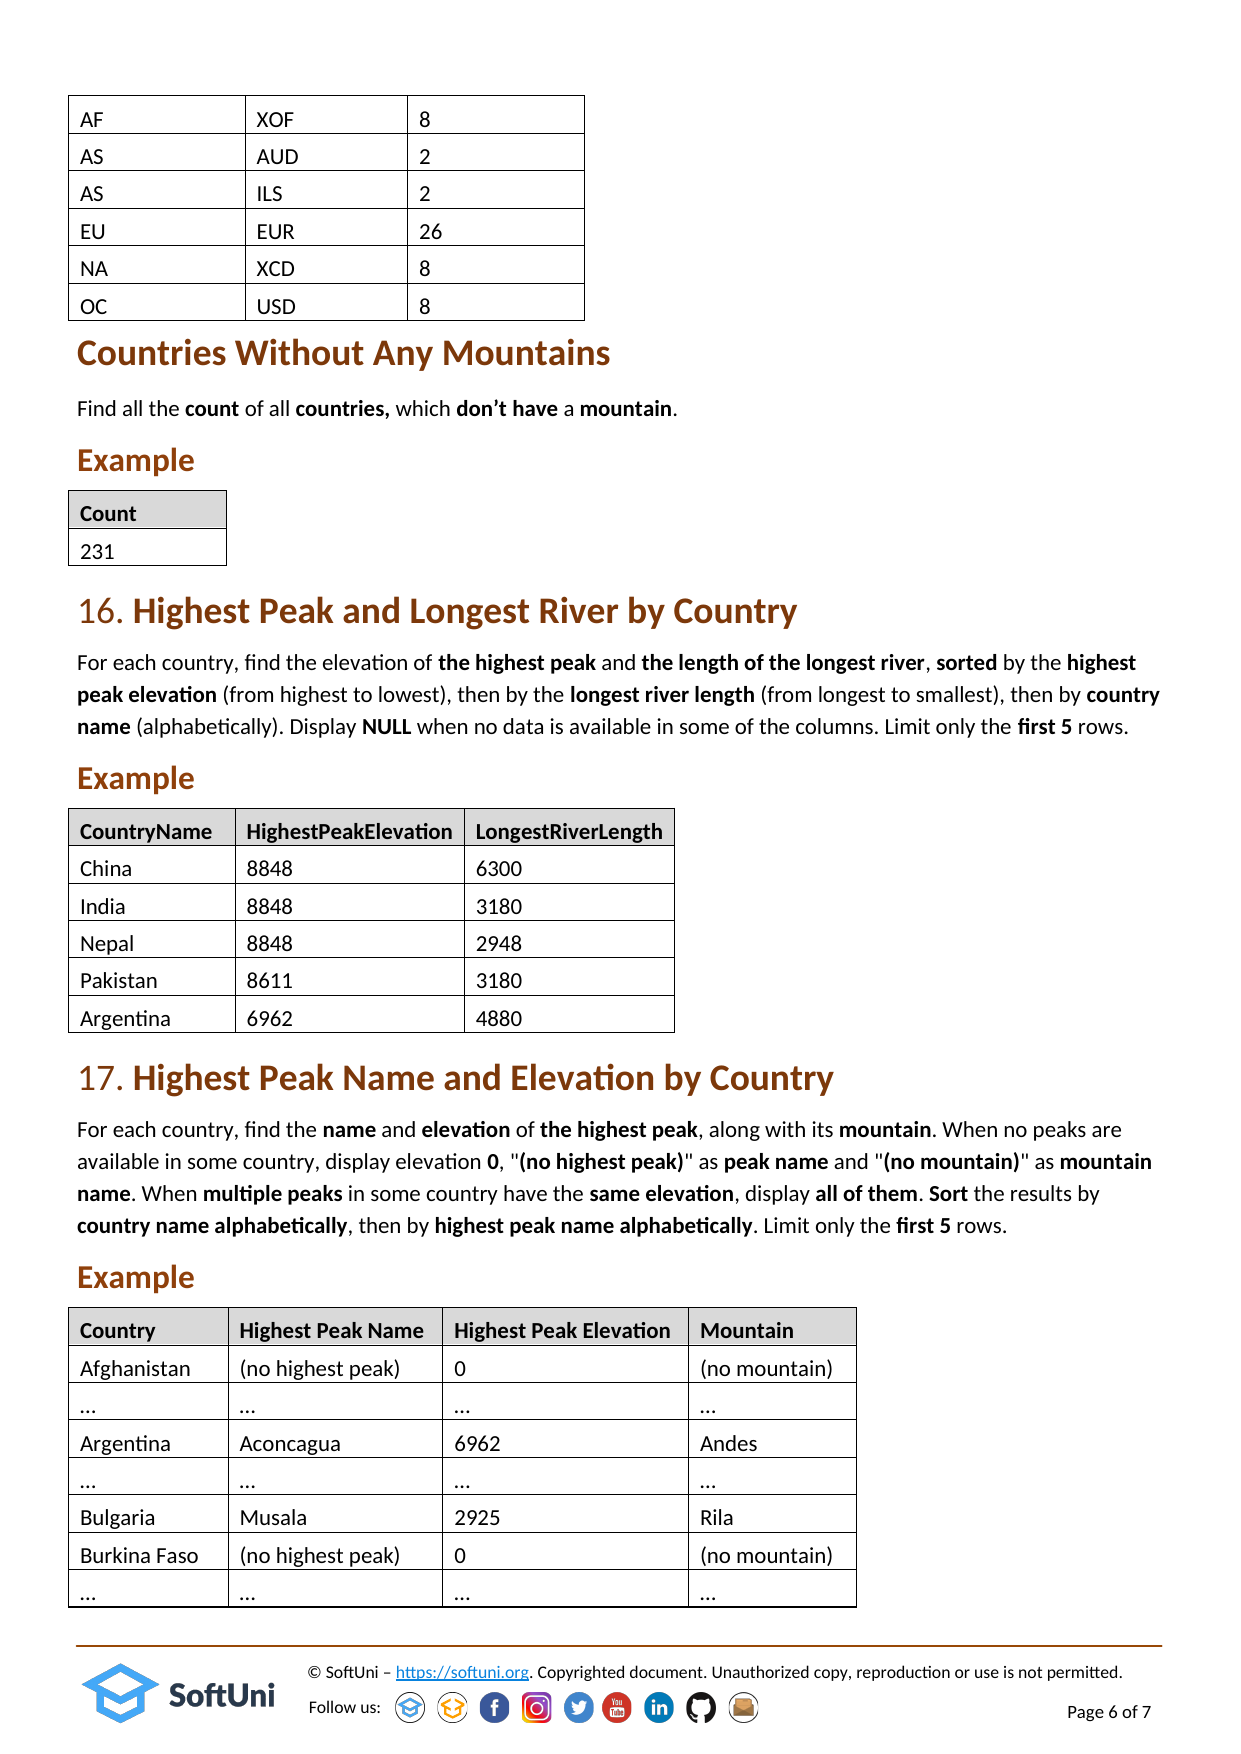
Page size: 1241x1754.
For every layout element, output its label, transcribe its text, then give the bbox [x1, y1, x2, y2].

table_cell Aconcagua [229, 1420, 442, 1457]
table_cell … [229, 1570, 442, 1606]
table_header Highest Peak Elevation [443, 1308, 688, 1344]
subtitle Example [77, 1256, 1163, 1297]
table_cell India [69, 884, 235, 920]
table_cell NA [69, 246, 245, 282]
table_cell 26 [408, 209, 584, 245]
table_cell … [229, 1458, 442, 1494]
table_cell AS [69, 171, 245, 208]
table_cell Rila [689, 1495, 856, 1532]
text For each country, find the elevation of the highest peak and the length of the longest river, sorted by the highest peak elevation (from highest to lowest), then by the longest river length (from longest to smallest), then by country name (alphabetically). Display NULL when no data is available in some of the columns. Limit only the first 5 rows. [77, 648, 1163, 740]
subtitle Example [77, 757, 1163, 797]
table_header Country [69, 1308, 228, 1344]
picture [602, 1692, 632, 1723]
table_cell 8848 [236, 884, 464, 920]
picture [728, 1692, 759, 1723]
table_cell 3180 [465, 958, 674, 995]
subtitle Highest Peak and Longest River by Country [77, 587, 1163, 632]
table_cell 8 [408, 246, 584, 282]
table_cell 8848 [236, 921, 464, 957]
table_cell 6962 [443, 1420, 688, 1457]
table_header Mountain [689, 1308, 856, 1344]
table_cell Argentina [69, 996, 235, 1032]
table_cell … [229, 1383, 442, 1419]
picture [665, 1714, 674, 1723]
table_header Count [69, 491, 226, 527]
table_header Highest Peak Name [229, 1308, 442, 1344]
picture [644, 1692, 653, 1701]
table_header CountryName [69, 809, 235, 845]
table_cell 4880 [465, 996, 674, 1032]
table_cell 0 [443, 1533, 688, 1569]
table_cell 8 [408, 96, 584, 133]
table_cell … [689, 1383, 856, 1419]
table_cell Pakistan [69, 958, 235, 995]
table_cell (no mountain) [689, 1346, 856, 1382]
table_cell 8611 [236, 958, 464, 995]
text For each country, find the name and elevation of the highest peak, along with its mountain. When no peaks are available in some country, display elevation 0, "(no highest peak)" as peak name and "(no mountain)" as mountain name. When multiple peaks in some country have the same elevation, display all of them. Sort the results by country name alphabetically, then by highest peak name alphabetically. Limit only the first 5 rows. [77, 1115, 1163, 1239]
picture [686, 1692, 716, 1723]
table_cell Andes [689, 1420, 856, 1457]
table_cell 2948 [465, 921, 674, 957]
table_cell ILS [246, 171, 407, 208]
table_cell 2 [408, 171, 584, 208]
table_cell (no highest peak) [229, 1533, 442, 1569]
picture [522, 1692, 552, 1723]
table_cell … [689, 1570, 856, 1606]
table_cell (no highest peak) [229, 1346, 442, 1382]
table_cell 8 [408, 284, 584, 320]
text Countries Without Any Mountains [77, 329, 1163, 375]
picture [395, 1692, 425, 1723]
table_cell USD [246, 284, 407, 320]
table_cell AF [69, 96, 245, 133]
table_cell XOF [246, 96, 407, 133]
table_cell 0 [443, 1346, 688, 1382]
picture [665, 1692, 674, 1701]
picture [437, 1692, 468, 1723]
table_header HighestPeakElevation [236, 809, 464, 845]
table_cell 2925 [443, 1495, 688, 1532]
table_cell EUR [246, 209, 407, 245]
table_cell XCD [246, 246, 407, 282]
table_cell 2 [408, 134, 584, 170]
table_cell 231 [69, 529, 226, 565]
table_cell (no mountain) [689, 1533, 856, 1569]
subtitle Highest Peak Name and Elevation by Country [77, 1054, 1163, 1100]
table_cell Nepal [69, 921, 235, 957]
table_cell Afghanistan [69, 1346, 228, 1382]
table_cell 6962 [236, 996, 464, 1032]
table_cell EU [69, 209, 245, 245]
table_cell … [443, 1570, 688, 1606]
picture [75, 1658, 281, 1729]
table_cell China [69, 846, 235, 882]
table_cell Argentina [69, 1420, 228, 1457]
table_cell 3180 [465, 884, 674, 920]
table_cell … [69, 1458, 228, 1494]
table_cell Bulgaria [69, 1495, 228, 1532]
text Find all the count of all countries, which don’t have a mountain. [77, 394, 1163, 422]
table_cell … [443, 1458, 688, 1494]
table_cell Burkina Faso [69, 1533, 228, 1569]
table_header LongestRiverLength [465, 809, 674, 845]
picture [564, 1692, 594, 1723]
table_cell … [689, 1458, 856, 1494]
table_cell AS [69, 134, 245, 170]
picture [644, 1714, 653, 1723]
table_cell … [69, 1383, 228, 1419]
subtitle Example [77, 439, 1163, 480]
table_cell … [69, 1570, 228, 1606]
picture [479, 1692, 510, 1723]
table_cell Musala [229, 1495, 442, 1532]
table_cell 8848 [236, 846, 464, 882]
picture [658, 1705, 667, 1714]
table_cell OC [69, 284, 245, 320]
table_cell … [443, 1383, 688, 1419]
table_cell 6300 [465, 846, 674, 882]
table_cell AUD [246, 134, 407, 170]
